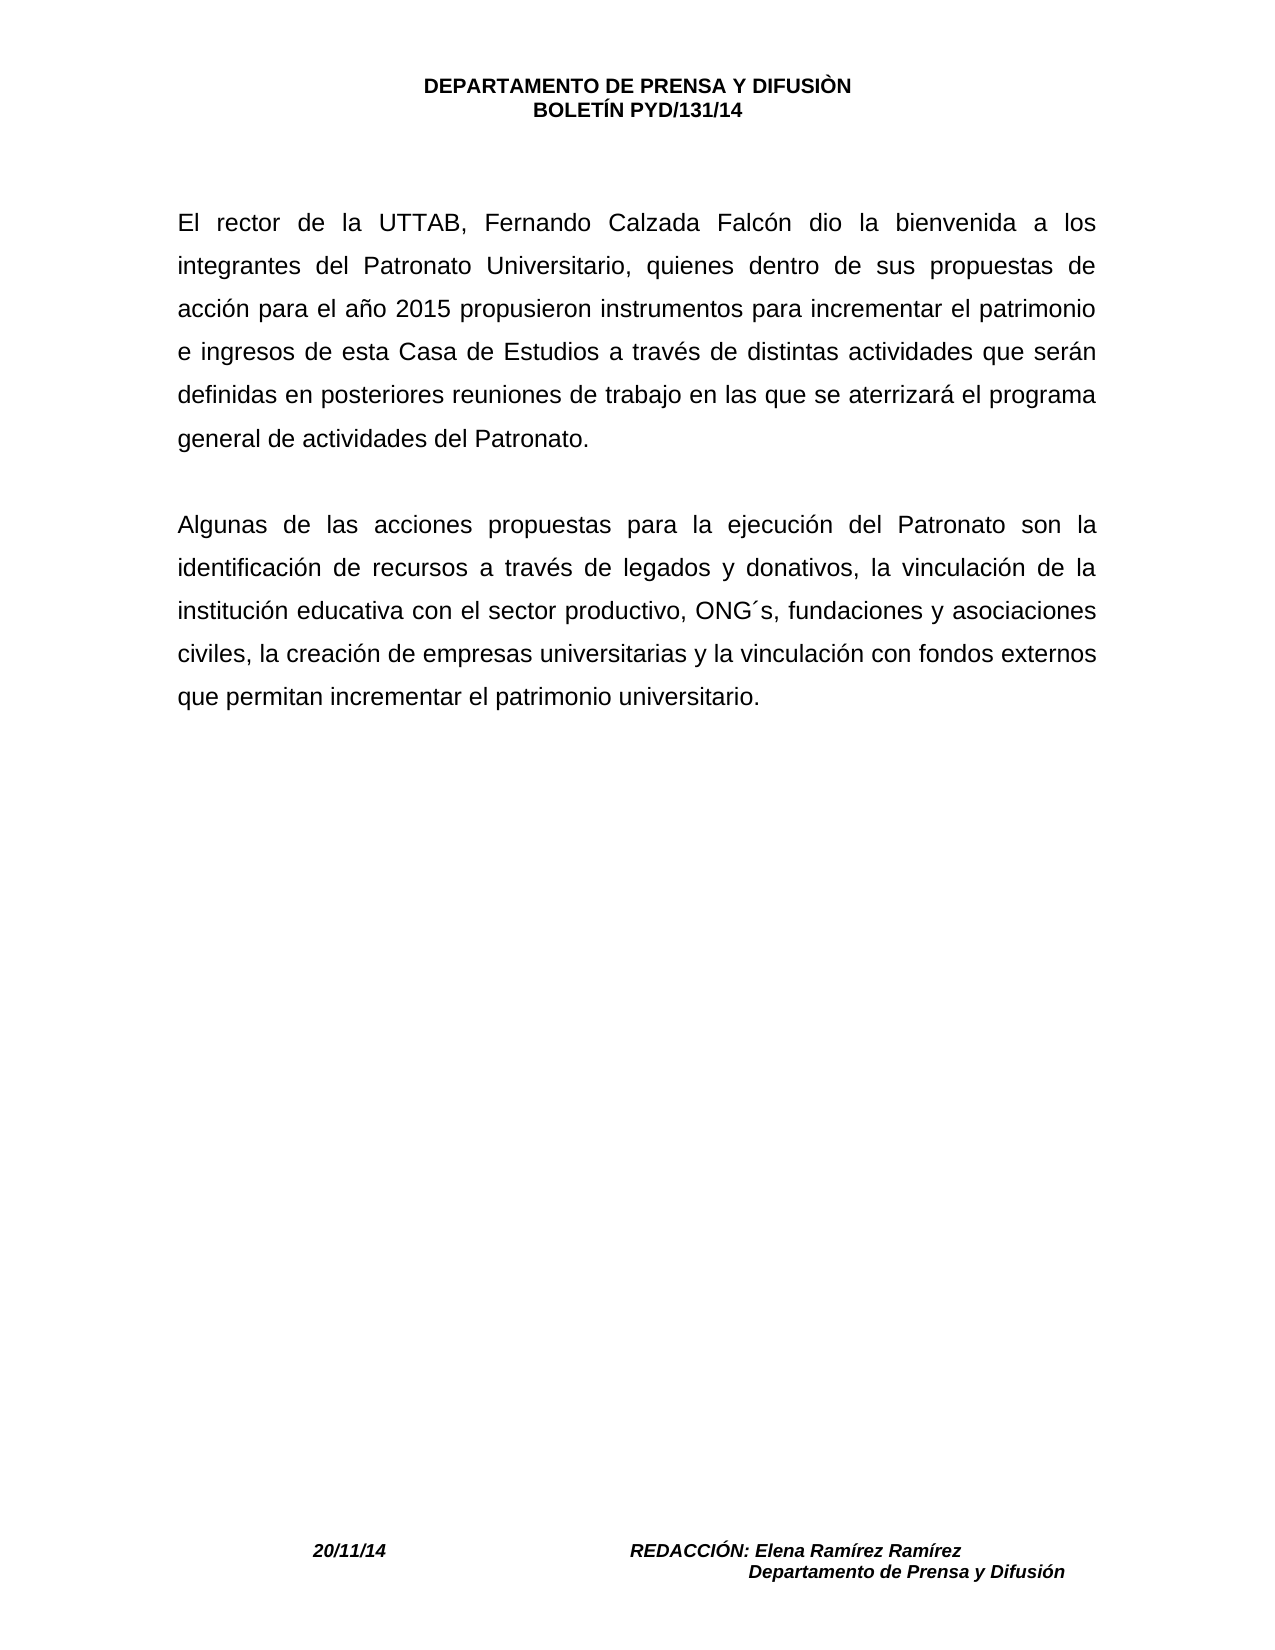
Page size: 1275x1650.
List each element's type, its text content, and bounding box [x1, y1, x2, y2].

text El rector de la UTTAB, Fernando Calzada Falcón dio la bienvenida a los integrantes del Patronato Universitario, quienes dentro de sus propuestas de acción para el año 2015 propusieron instrumentos para incrementar el patrimonio e ingresos de esta Casa de Estudios a través de distintas actividades que serán definidas en posteriores reuniones de trabajo en las que se aterrizará el programa general de actividades del Patronato. [177, 208, 1098, 452]
text Algunas de las acciones propuestas para la ejecución del Patronato son la identificación de recursos a través de legados y donativos, la vinculación de la institución educativa con el sector productivo, ONG´s, fundaciones y asociaciones civiles, la creación de empresas universitarias y la vinculación con fondos externos que permitan incrementar el patrimonio universitario. [177, 510, 1098, 711]
